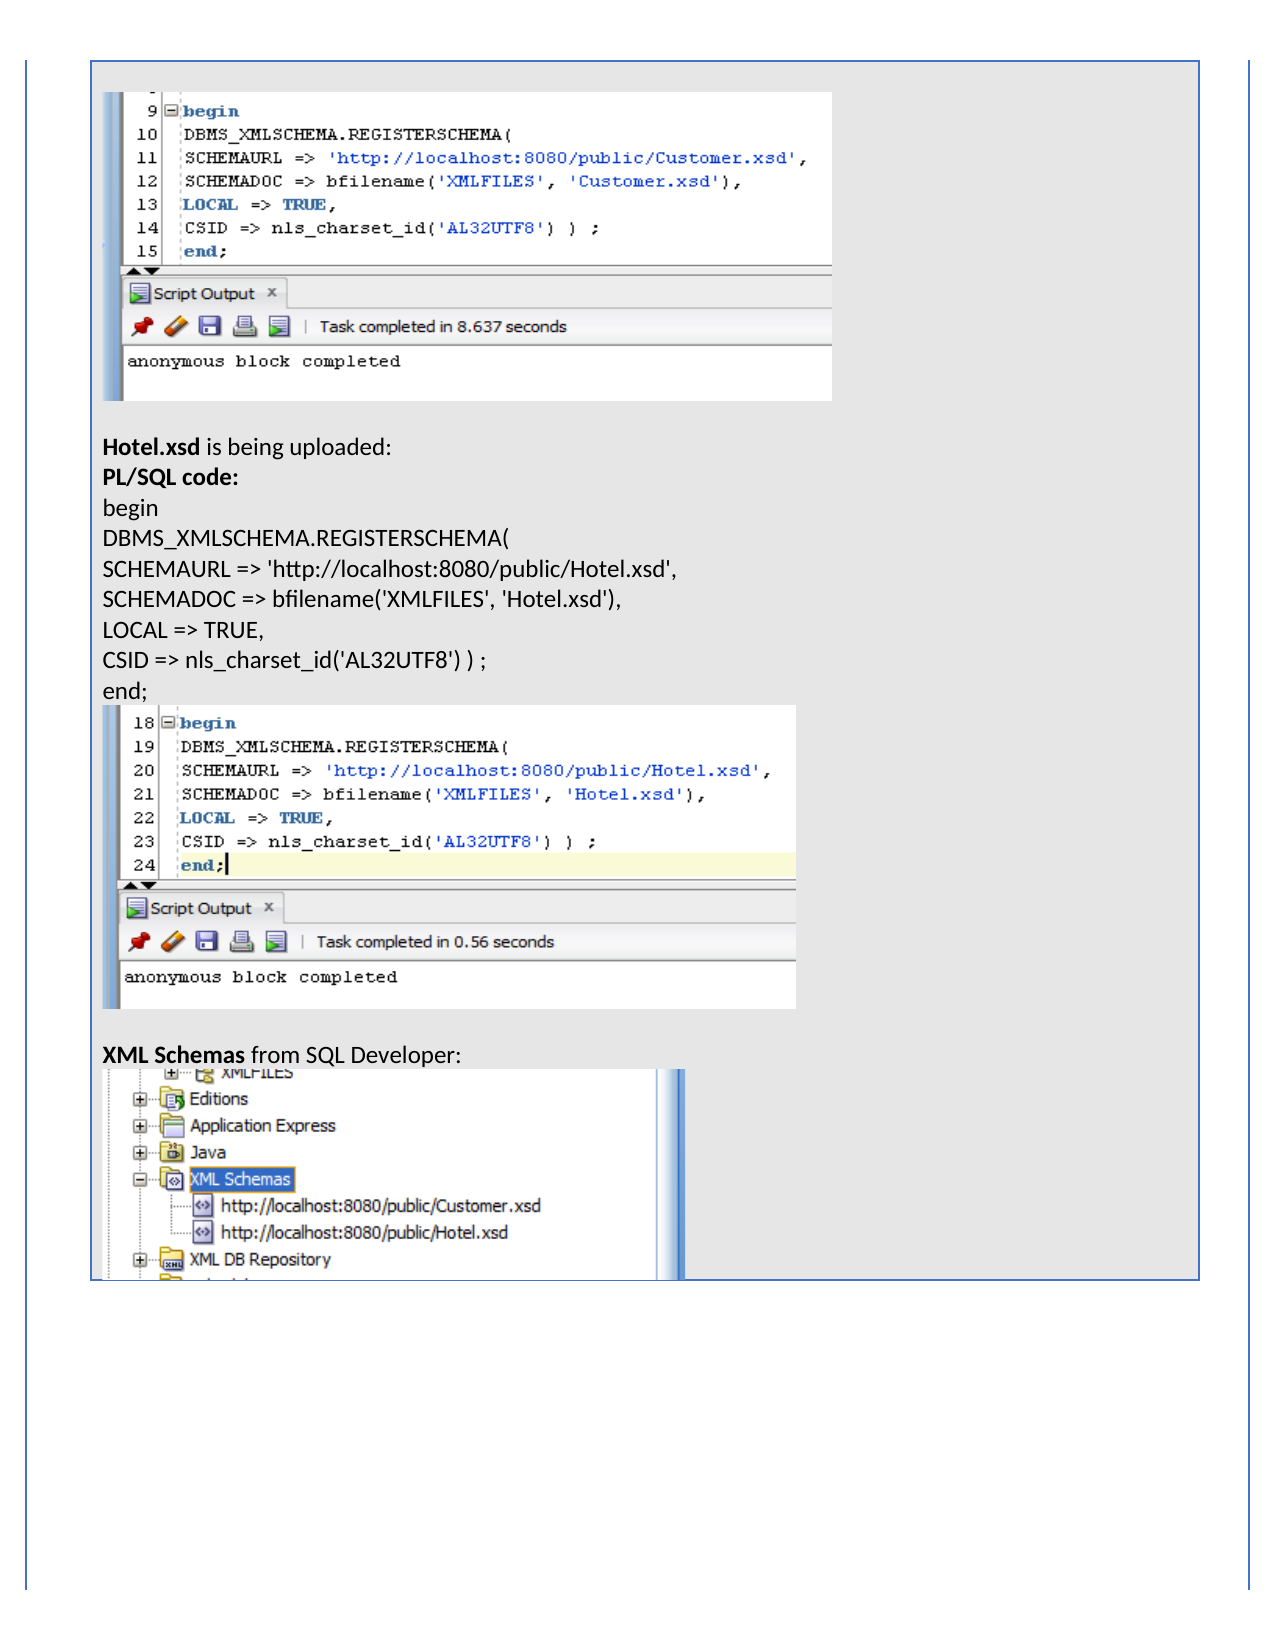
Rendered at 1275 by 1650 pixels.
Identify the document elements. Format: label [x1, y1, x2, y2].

picture [102, 1069, 686, 1280]
table_header [92, 62, 1198, 1279]
picture [102, 705, 796, 1009]
picture [102, 92, 832, 401]
